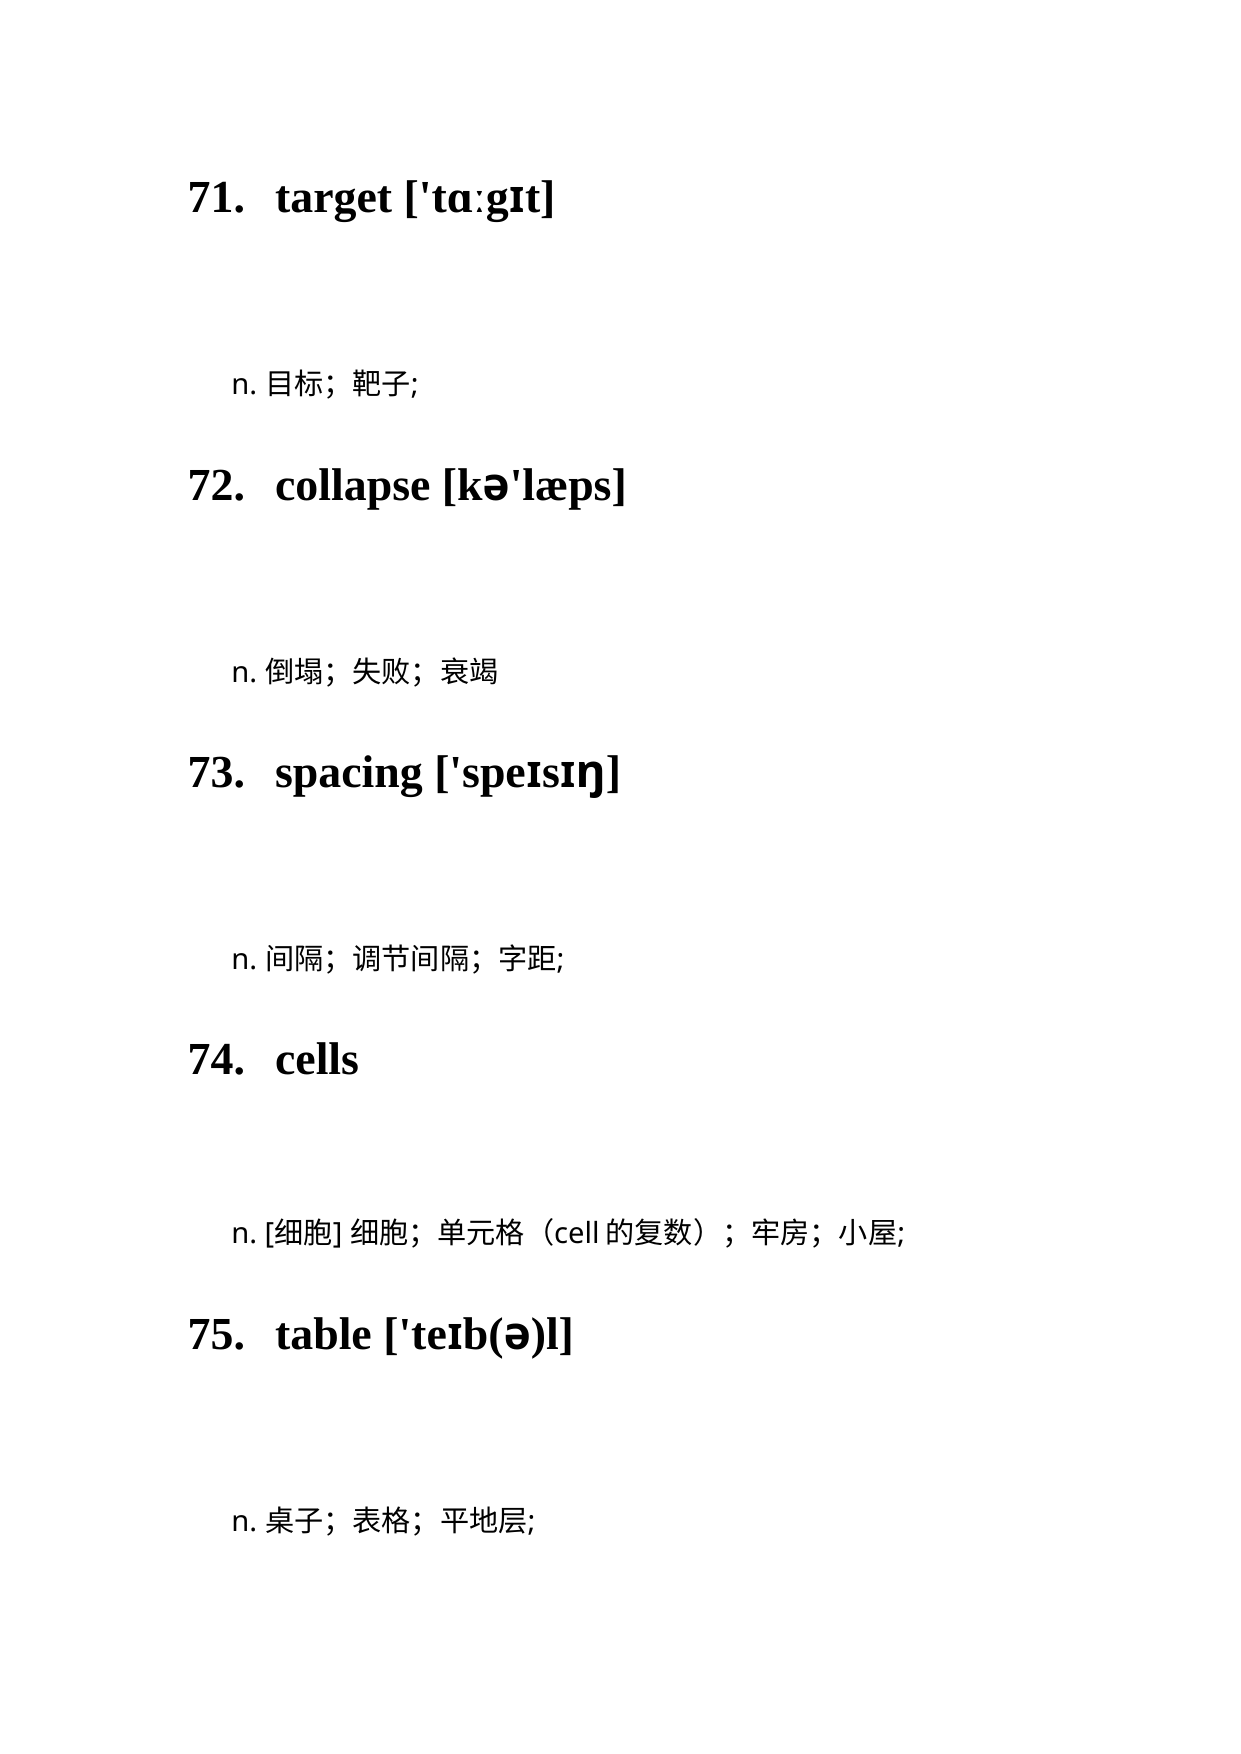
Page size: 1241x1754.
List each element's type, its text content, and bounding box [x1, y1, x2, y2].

subtitle target ['tɑːgɪt] [187, 162, 1053, 227]
text n. 倒塌；失败；衰竭 [187, 637, 1053, 702]
text n. 间隔；调节间隔；字距; [187, 925, 1053, 990]
text n. [细胞] 细胞；单元格（cell的复数）；牢房；小屋; [187, 1199, 1053, 1264]
subtitle table ['teɪb(ə)l] [187, 1299, 1053, 1364]
text n. 桌子；表格；平地层; [187, 1486, 1053, 1551]
subtitle collapse [kə'læps] [187, 450, 1053, 515]
text n. 目标；靶子; [187, 349, 1053, 414]
subtitle spacing ['speɪsɪŋ] [187, 737, 1053, 802]
subtitle cells [187, 1025, 1053, 1090]
